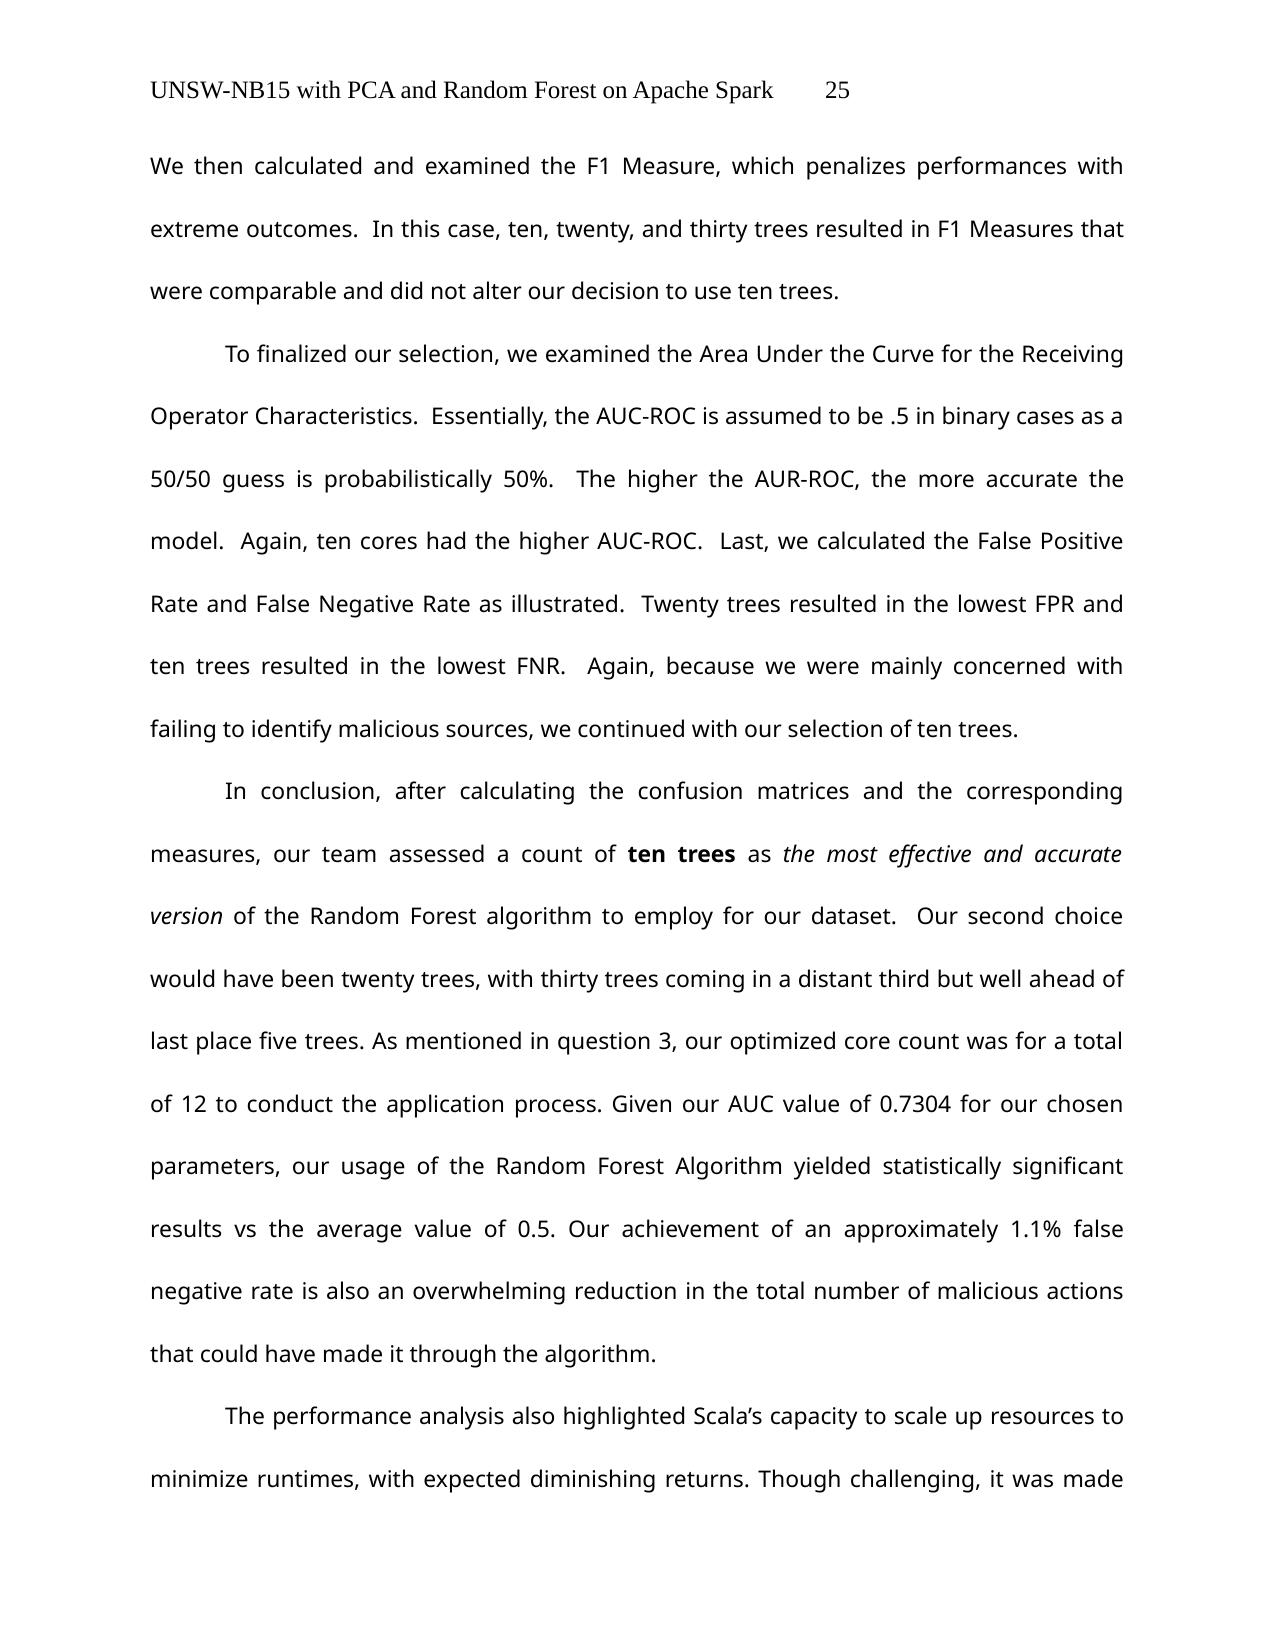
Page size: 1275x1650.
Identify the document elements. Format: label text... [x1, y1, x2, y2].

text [150, 1400, 1125, 1494]
text In conclusion, after calculating the confusion matrices and the corresponding measures, our team assessed a count of ten trees as the most effective and accurate version of the Random Forest algorithm to employ for our dataset. Our second choice would have been twenty trees, with thirty trees coming in a distant third but well ahead of last place five trees. As mentioned in question 3, our optimized core count was for a total of 12 to conduct the application process. Given our AUC value of 0.7304 for our chosen parameters, our usage of the Random Forest Algorithm yielded statistically significant results vs the average value of 0.5. Our achievement of an approximately 1.1% false negative rate is also an overwhelming reduction in the total number of malicious actions that could have made it through the algorithm. [150, 775, 1125, 1369]
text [150, 150, 1125, 306]
text To finalized our selection, we examined the Area Under the Curve for the Receiving Operator Characteristics. Essentially, the AUC-ROC is assumed to be .5 in binary cases as a 50/50 guess is probabilistically 50%. The higher the AUR-ROC, the more accurate the model. Again, ten cores had the higher AUC-ROC. Last, we calculated the False Positive Rate and False Negative Rate as illustrated. Twenty trees resulted in the lowest FPR and ten trees resulted in the lowest FNR. Again, because we were mainly concerned with failing to identify malicious sources, we continued with our selection of ten trees. [150, 337, 1125, 744]
